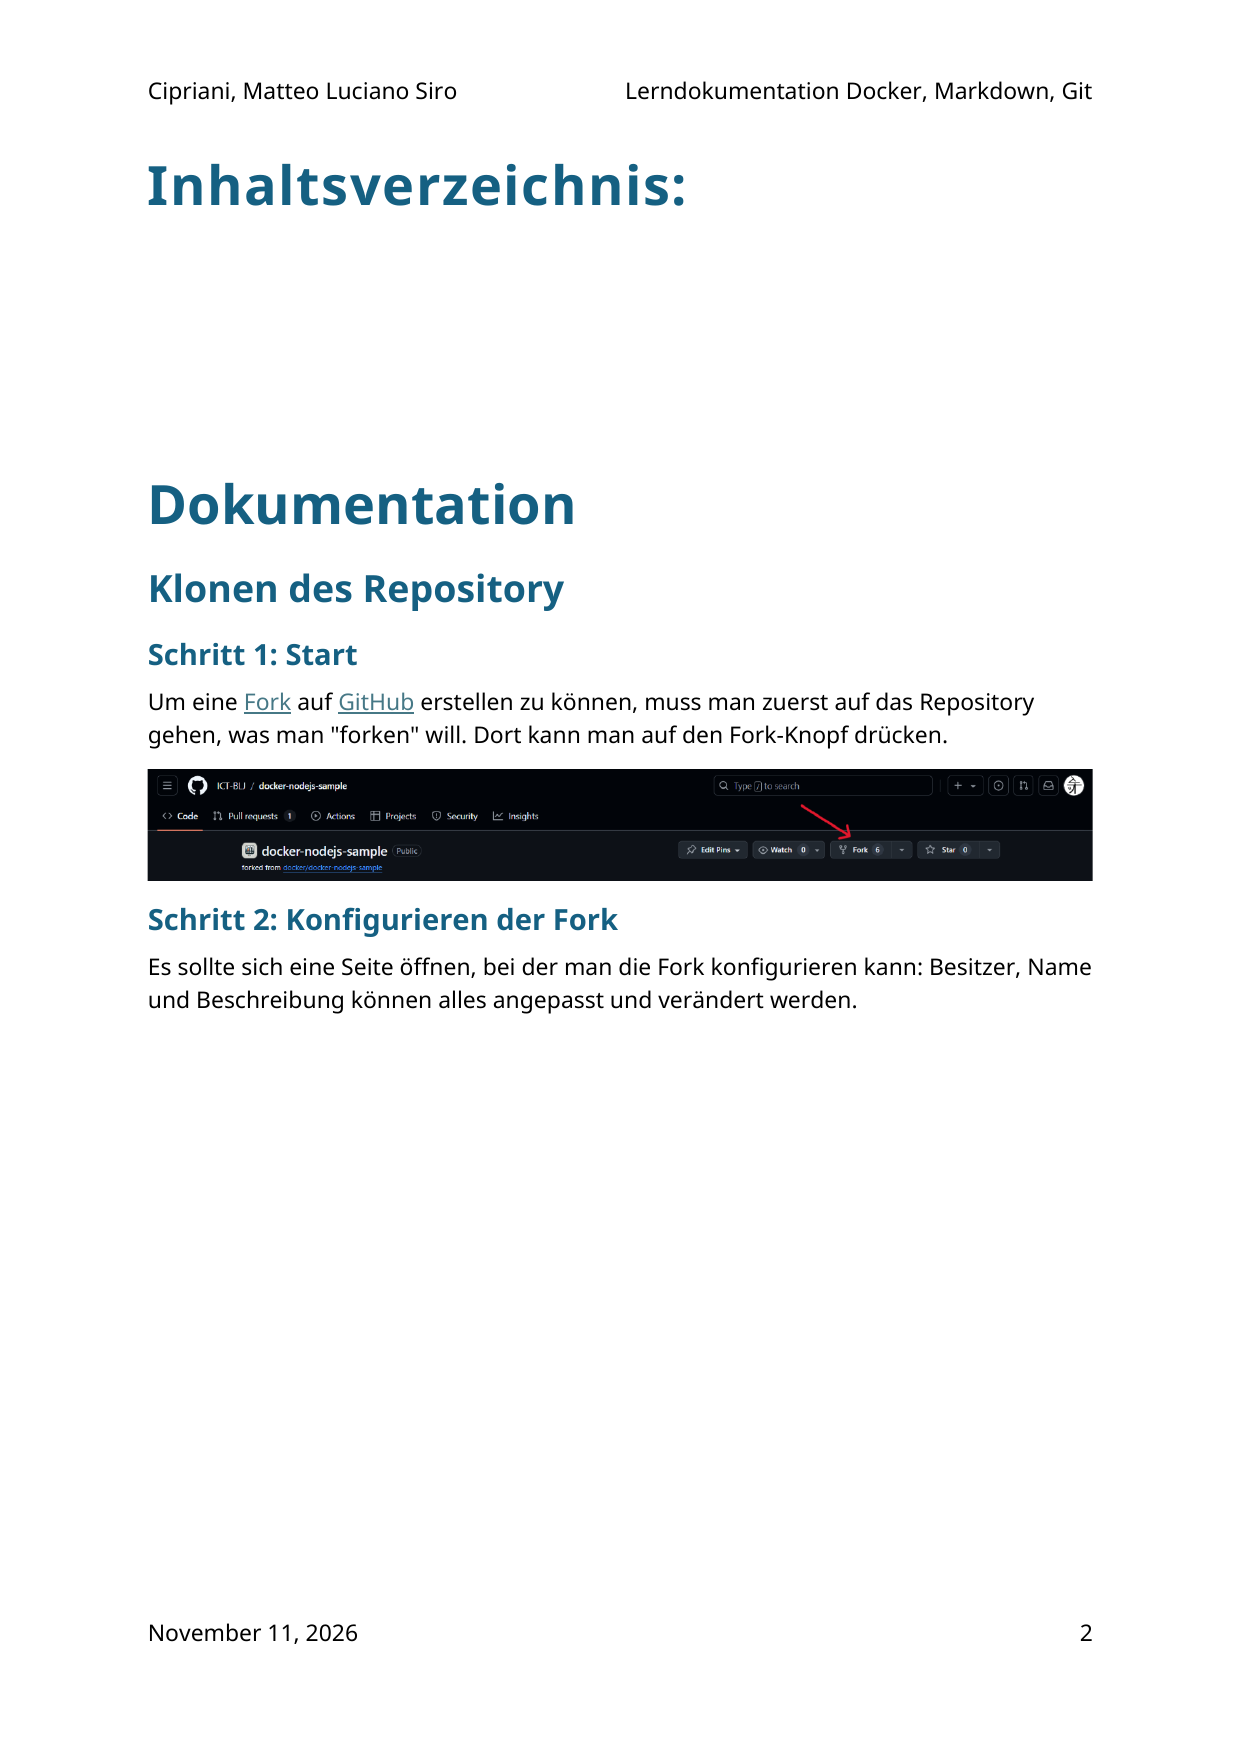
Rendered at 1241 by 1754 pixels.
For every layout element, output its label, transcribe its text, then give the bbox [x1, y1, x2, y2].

subtitle Schritt 1: Start [148, 634, 1093, 674]
subtitle Dokumentation [148, 466, 1093, 540]
picture [147, 769, 1093, 881]
text Um eine Fork auf GitHub erstellen zu können, muss man zuerst auf das Repository gehen, was man "forken" will. Dort kann man auf den Fork-Knopf drücken. [148, 686, 1093, 751]
subtitle Schritt 2: Konfigurieren der Fork [148, 899, 1093, 939]
text Es sollte sich eine Seite öffnen, bei der man die Fork konfigurieren kann: Besitzer, Name und Beschreibung können alles angepasst und verändert werden. [148, 951, 1093, 1016]
subtitle Inhaltsverzeichnis: [148, 148, 1093, 221]
subtitle Klonen des Repository [148, 563, 1093, 614]
